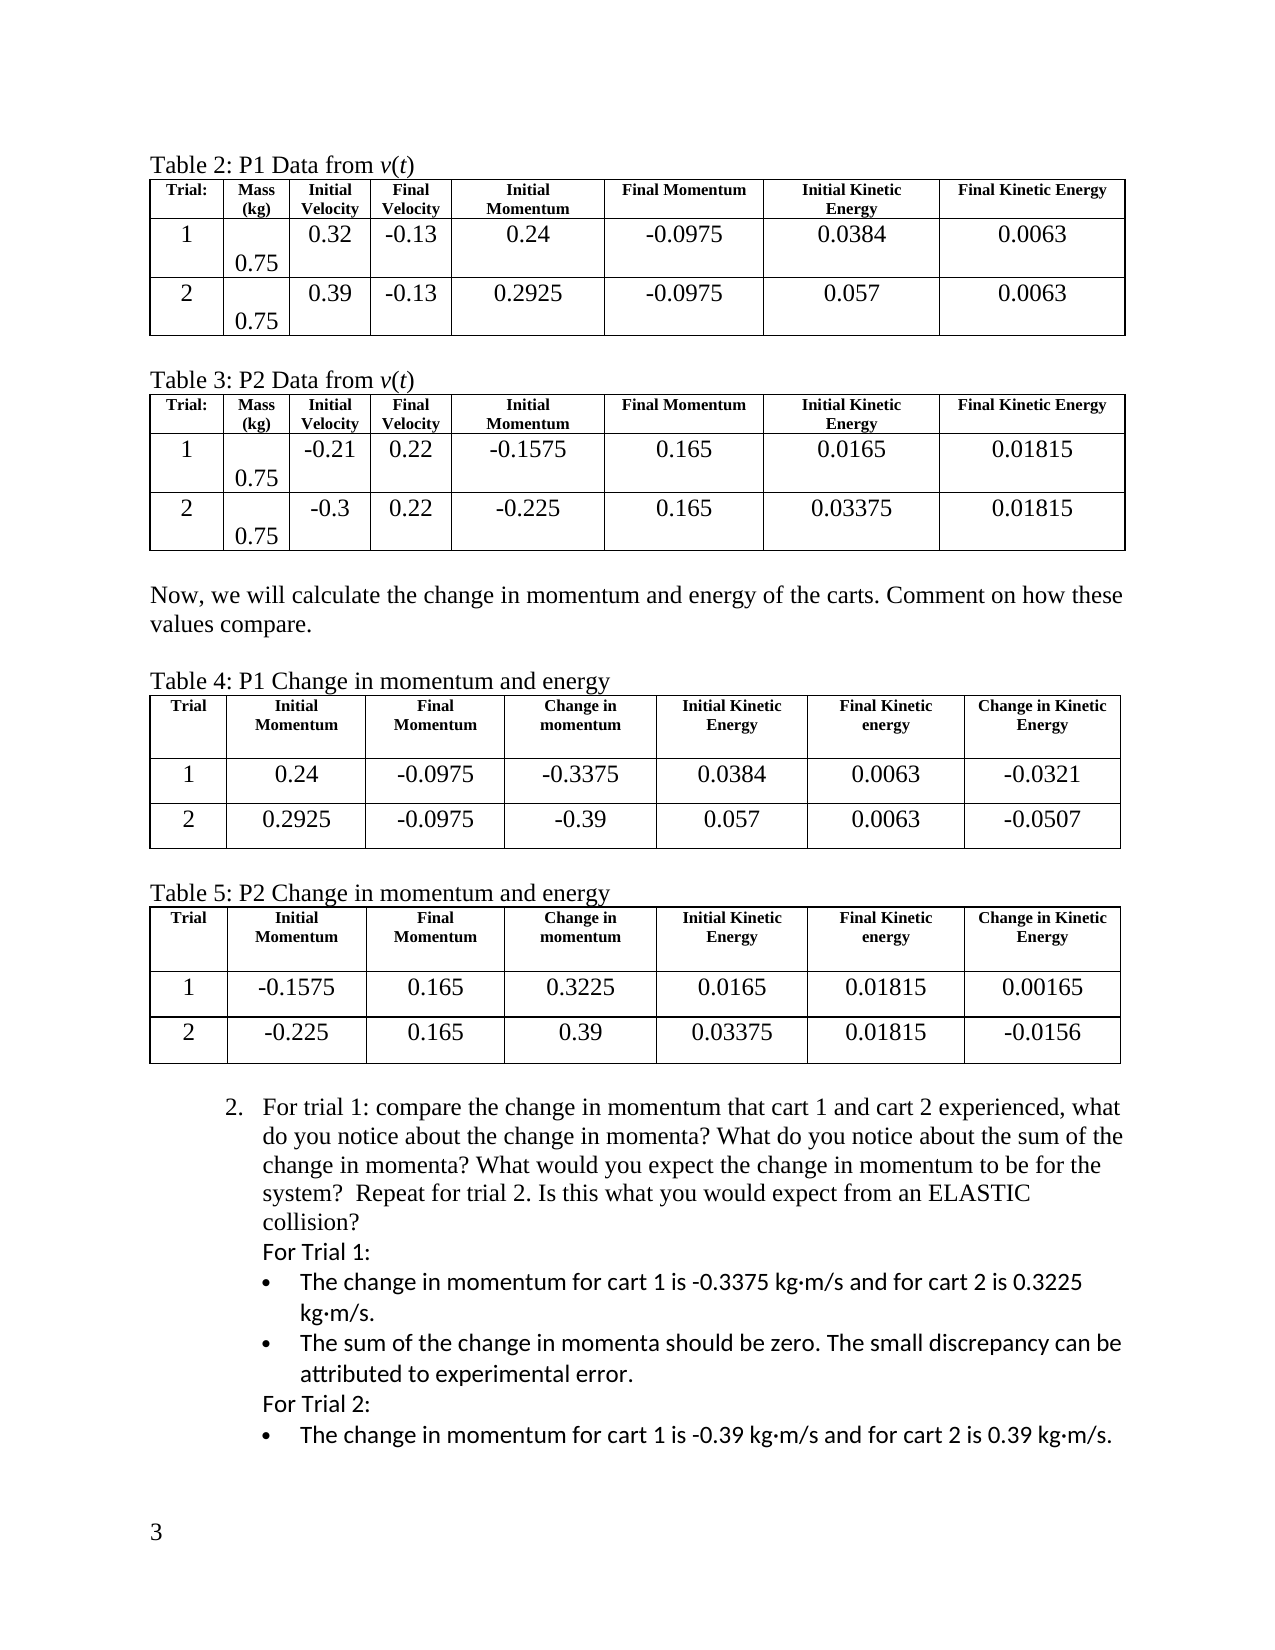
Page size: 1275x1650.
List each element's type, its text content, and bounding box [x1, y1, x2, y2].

table_cell 0.165 [605, 434, 763, 492]
table_cell -0.0321 [965, 759, 1120, 803]
list For trial 1: compare the change in momentum that cart 1 and cart 2 experienced, what do you notice about the change in momenta? What do you notice about the sum of the change in momenta? What would you expect the change in momentum to be for the system? Repeat for trial 2. Is this what you would expect from an ELASTIC collision? [225, 1092, 1125, 1236]
table_header Final Momentum [605, 395, 763, 433]
table_header Mass (kg) [224, 180, 289, 218]
table_cell 0.0384 [764, 219, 939, 277]
text Table 3: P2 Data from v(t) [150, 365, 1125, 394]
table_header Final Velocity [371, 395, 451, 433]
table_cell -0.3 [290, 493, 370, 550]
table_cell 0.0063 [940, 278, 1124, 335]
table_header Change in Kinetic Energy [965, 908, 1120, 971]
table_cell 0.03375 [764, 493, 939, 550]
table_cell 0.75 [224, 434, 289, 492]
table_cell 0.0063 [940, 219, 1124, 277]
table_header Trial: [151, 395, 223, 433]
table_cell -0.0507 [965, 804, 1120, 848]
table_header Change in Kinetic Energy [965, 696, 1120, 758]
table_cell 0.0165 [764, 434, 939, 492]
table_cell 0.0063 [808, 804, 964, 848]
table_cell 0.24 [227, 759, 365, 803]
table_cell 0.39 [290, 278, 370, 335]
table_cell -0.1575 [228, 972, 366, 1016]
table_header Mass (kg) [224, 395, 289, 433]
table_cell 0.01815 [940, 493, 1124, 550]
table_header Final Kinetic energy [808, 908, 964, 971]
table_cell 0.165 [367, 972, 504, 1016]
table_header Initial Velocity [290, 180, 370, 218]
table_cell 0.165 [605, 493, 763, 550]
table_cell -0.225 [452, 493, 604, 550]
text Table 2: P1 Data from v(t) [150, 150, 1125, 179]
table_cell 0.2925 [227, 804, 365, 848]
table_cell -0.0156 [965, 1018, 1120, 1062]
table_cell -0.3375 [505, 759, 656, 803]
table_header Final Kinetic energy [808, 696, 964, 758]
table_cell -0.39 [505, 804, 656, 848]
table_cell 0.22 [371, 434, 451, 492]
table_cell -0.225 [228, 1018, 366, 1062]
table_cell 0.165 [367, 1018, 504, 1062]
table_cell 2 [151, 804, 226, 848]
table_header Trial [151, 696, 226, 758]
table_header Initial Momentum [228, 908, 366, 971]
text Table 5: P2 Change in momentum and energy [150, 878, 1125, 906]
list The change in momentum for cart 1 is -0.3375 kg·m/s and for cart 2 is 0.3225 kg·m/s. [262, 1266, 1125, 1327]
table_cell 0.75 [224, 278, 289, 335]
table_cell -0.0975 [605, 219, 763, 277]
table_header Initial Kinetic Energy [764, 180, 939, 218]
table_header Final Momentum [367, 908, 504, 971]
table_cell -0.1575 [452, 434, 604, 492]
table_header Initial Kinetic Energy [764, 395, 939, 433]
table_cell 0.03375 [657, 1018, 807, 1062]
table_cell 2 [151, 278, 223, 335]
list The sum of the change in momenta should be zero. The small discrepancy can be attributed to experimental error. [262, 1327, 1125, 1388]
table_cell -0.0975 [605, 278, 763, 335]
table_header Final Velocity [371, 180, 451, 218]
table_header Final Momentum [605, 180, 763, 218]
table_header Trial [151, 908, 227, 971]
table_cell 1 [151, 972, 227, 1016]
table_cell 0.01815 [808, 972, 964, 1016]
table_header Initial Kinetic Energy [657, 696, 807, 758]
table_header Change in momentum [505, 908, 656, 971]
text Table 4: P1 Change in momentum and energy [150, 666, 1125, 695]
table_cell 0.3225 [505, 972, 656, 1016]
table_cell 1 [151, 759, 226, 803]
list For Trial 2: [262, 1388, 1125, 1419]
table_cell 1 [151, 434, 223, 492]
table_cell 0.32 [290, 219, 370, 277]
table_cell 0.0063 [808, 759, 964, 803]
table_header Initial Kinetic Energy [657, 908, 807, 971]
table_cell 0.75 [224, 219, 289, 277]
table_cell -0.0975 [366, 804, 504, 848]
table_cell 0.0384 [657, 759, 807, 803]
table_cell 2 [151, 1018, 227, 1062]
table_cell -0.0975 [366, 759, 504, 803]
table_header Initial Velocity [290, 395, 370, 433]
table_cell 0.2925 [452, 278, 604, 335]
list For Trial 1: [262, 1236, 1125, 1266]
table_header Final Kinetic Energy [940, 395, 1124, 433]
table_header Final Kinetic Energy [940, 180, 1124, 218]
table_cell -0.13 [371, 278, 451, 335]
table_cell 0.00165 [965, 972, 1120, 1016]
table_cell -0.13 [371, 219, 451, 277]
table_cell 0.057 [764, 278, 939, 335]
text Now, we will calculate the change in momentum and energy of the carts. Comment on how these values compare. [150, 580, 1125, 637]
table_cell 0.057 [657, 804, 807, 848]
table_header Initial Momentum [227, 696, 365, 758]
table_header Initial Momentum [452, 180, 604, 218]
table_cell 0.39 [505, 1018, 656, 1062]
table_cell -0.21 [290, 434, 370, 492]
table_header Initial Momentum [452, 395, 604, 433]
table_cell 0.22 [371, 493, 451, 550]
table_header Final Momentum [366, 696, 504, 758]
table_cell 1 [151, 219, 223, 277]
table_cell 0.01815 [808, 1018, 964, 1062]
table_cell 0.0165 [657, 972, 807, 1016]
table_cell 2 [151, 493, 223, 550]
table_cell 0.01815 [940, 434, 1124, 492]
list The change in momentum for cart 1 is -0.39 kg·m/s and for cart 2 is 0.39 kg·m/s. [262, 1419, 1125, 1449]
table_header Change in momentum [505, 696, 656, 758]
table_cell 0.24 [452, 219, 604, 277]
table_header Trial: [151, 180, 223, 218]
table_cell 0.75 [224, 493, 289, 550]
